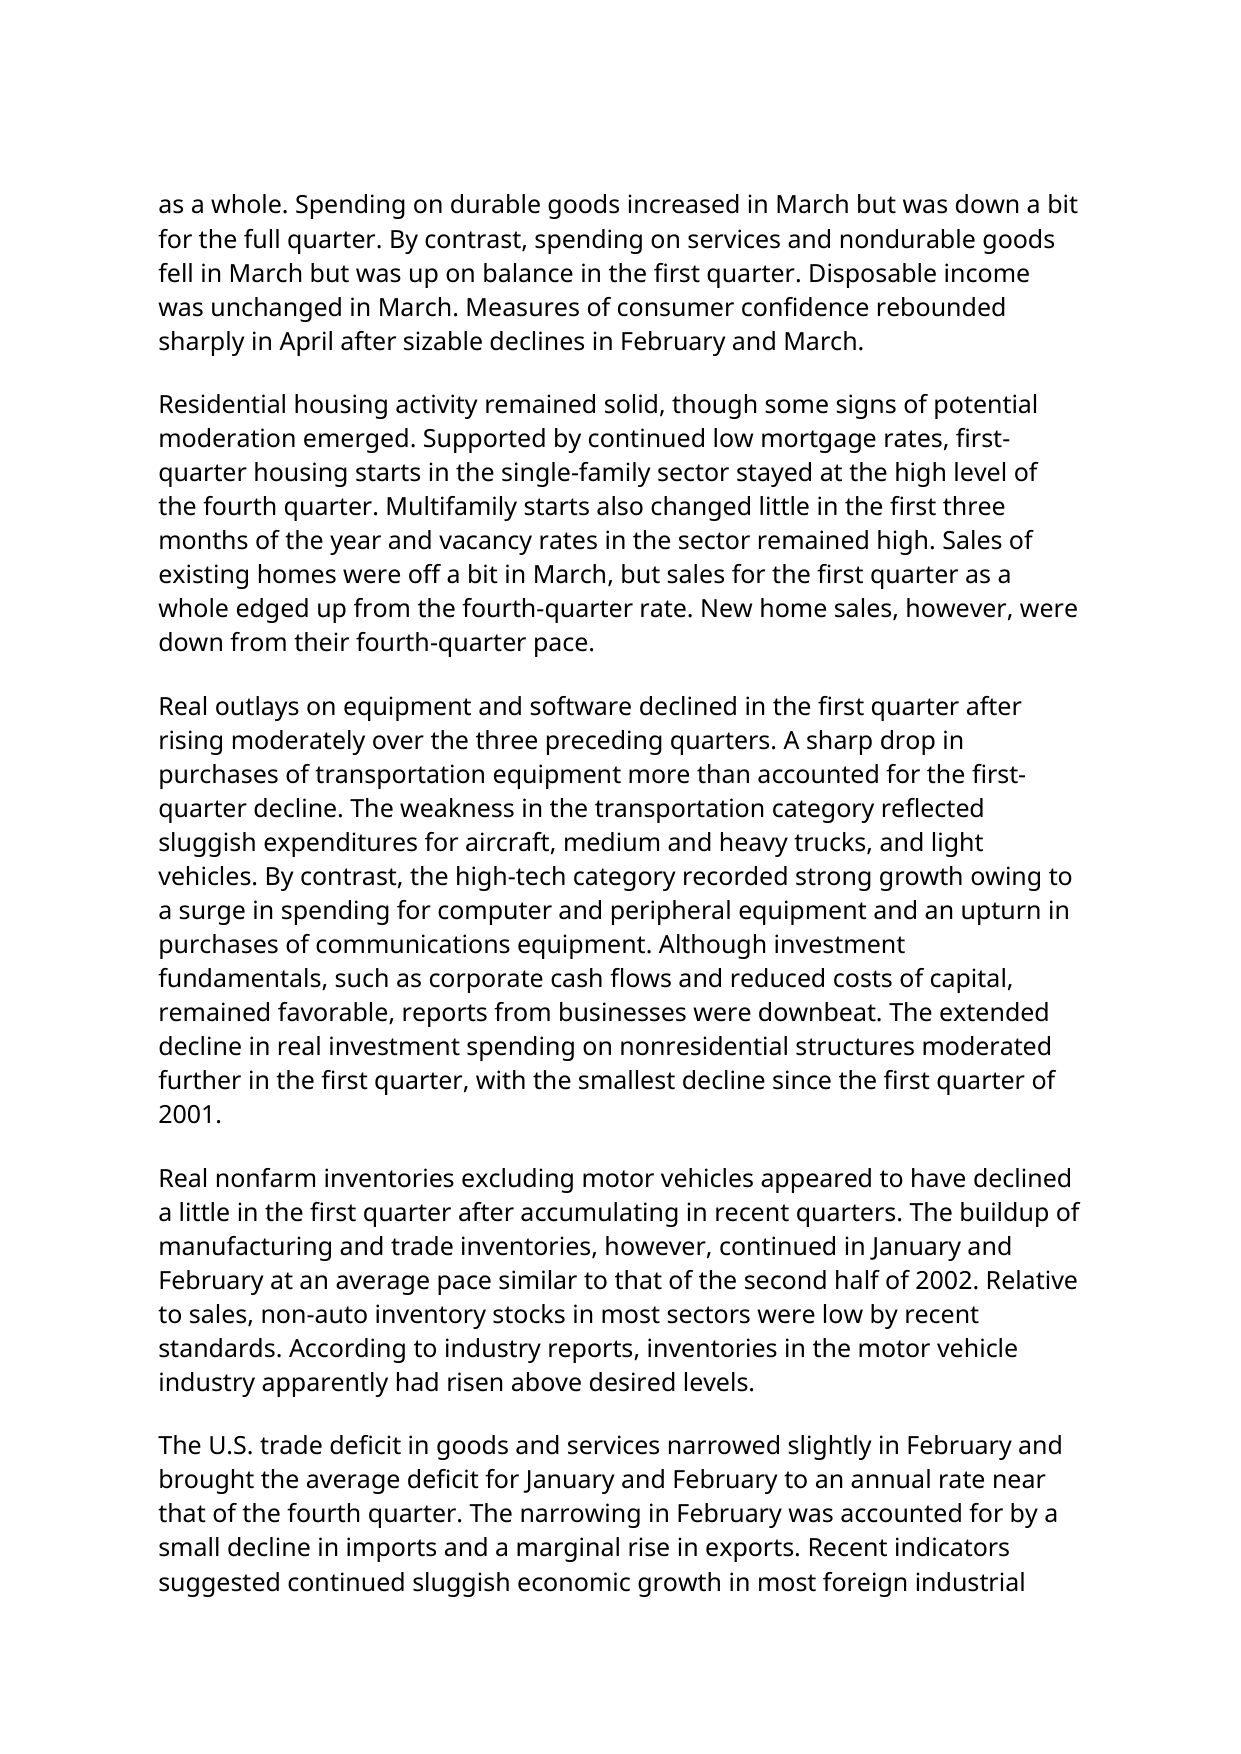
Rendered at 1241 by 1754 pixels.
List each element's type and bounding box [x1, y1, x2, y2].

table_header [148, 148, 1091, 1609]
